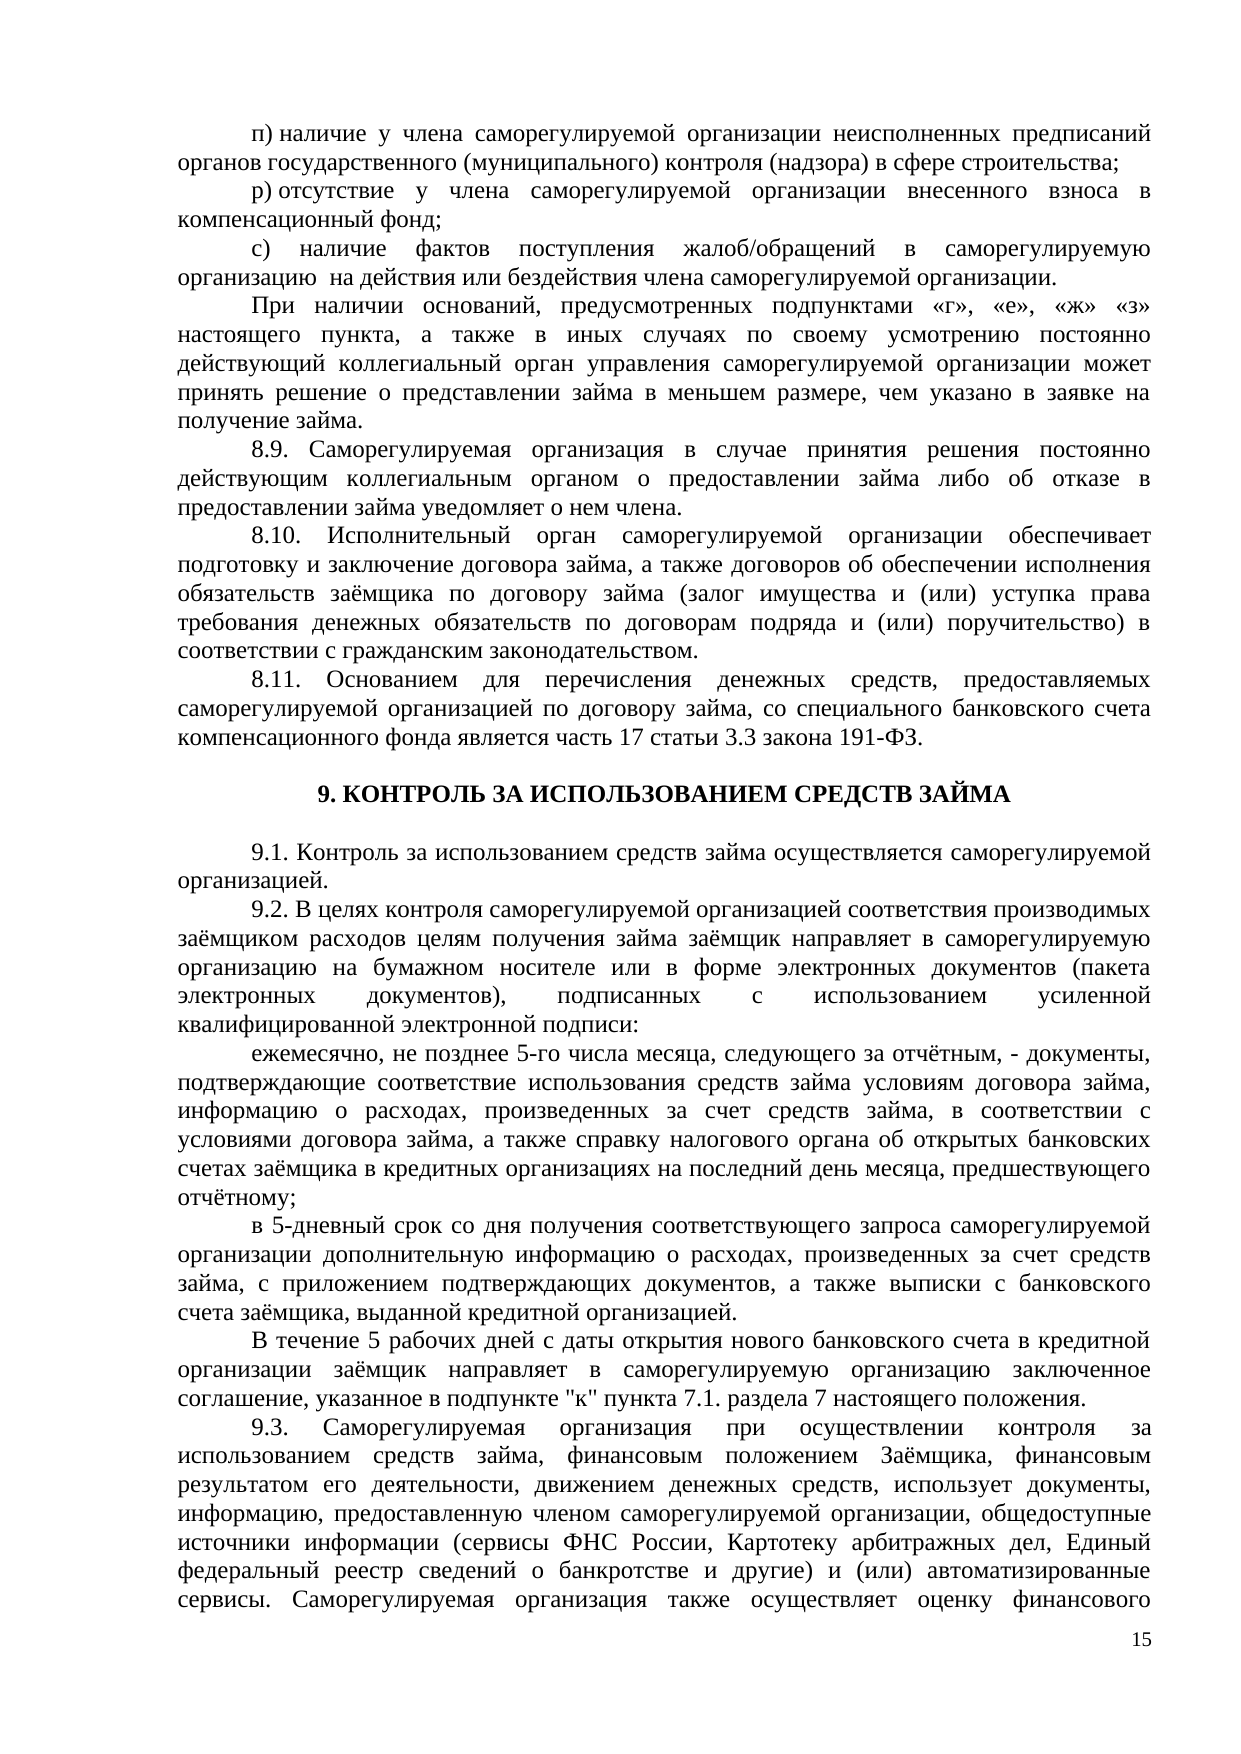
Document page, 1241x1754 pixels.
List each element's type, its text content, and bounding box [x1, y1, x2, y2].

text 9.2. В целях контроля саморегулируемой организацией соответствия производимых заёмщиком расходов целям получения займа заёмщик направляет в саморегулируемую организацию на бумажном носителе или в форме электронных документов (пакета электронных документов), подписанных с использованием усиленной квалифицированной электронной подписи: [177, 894, 1152, 1038]
text 8.11. Основанием для перечисления денежных средств, предоставляемых саморегулируемой организацией по договору займа, со специального банковского счета компенсационного фонда является часть 17 статьи 3.3 закона 191-ФЗ. [177, 664, 1152, 751]
text р) отсутствие у члена саморегулируемой организации внесенного взноса в компенсационный фонд; [177, 176, 1152, 233]
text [177, 1412, 1152, 1613]
text При наличии оснований, предусмотренных подпунктами «г», «е», «ж» «з» настоящего пункта, а также в иных случаях по своему усмотрению постоянно действующий коллегиальный орган управления саморегулируемой организации может принять решение о представлении займа в меньшем размере, чем указано в заявке на получение займа. [177, 291, 1152, 434]
text 9. Контроль за использованием средств займа [177, 779, 1152, 808]
text 9.1. Контроль за использованием средств займа осуществляется саморегулируемой организацией. [177, 837, 1152, 894]
text 8.9. Саморегулируемая организация в случае принятия решения постоянно действующим коллегиальным органом о предоставлении займа либо об отказе в предоставлении займа уведомляет о нем члена. [177, 434, 1152, 521]
text 8.10. Исполнительный орган саморегулируемой организации обеспечивает подготовку и заключение договора займа, а также договоров об обеспечении исполнения обязательств заёмщика по договору займа (залог имущества и (или) уступка права требования денежных обязательств по договорам подряда и (или) поручительство) в соответствии с гражданским законодательством. [177, 521, 1152, 664]
text п) наличие у члена саморегулируемой организации неисполненных предписаний органов государственного (муниципального) контроля (надзора) в сфере строительства; [177, 118, 1152, 176]
text В течение 5 рабочих дней с даты открытия нового банковского счета в кредитной организации заёмщик направляет в саморегулируемую организацию заключенное соглашение, указанное в подпункте "к" пункта 7.1. раздела 7 настоящего положения. [177, 1326, 1152, 1412]
text в 5-дневный срок со дня получения соответствующего запроса саморегулируемой организации дополнительную информацию о расходах, произведенных за счет средств займа, с приложением подтверждающих документов, а также выписки с банковского счета заёмщика, выданной кредитной организацией. [177, 1211, 1152, 1326]
text с) наличие фактов поступления жалоб/обращений в саморегулируемую организацию на действия или бездействия члена саморегулируемой организации. [177, 233, 1152, 291]
text ежемесячно, не позднее 5-го числа месяца, следующего за отчётным, - документы, подтверждающие соответствие использования средств займа условиям договора займа, информацию о расходах, произведенных за счет средств займа, в соответствии с условиями договора займа, а также справку налогового органа об открытых банковских счетах заёмщика в кредитных организациях на последний день месяца, предшествующего отчётному; [177, 1038, 1152, 1211]
